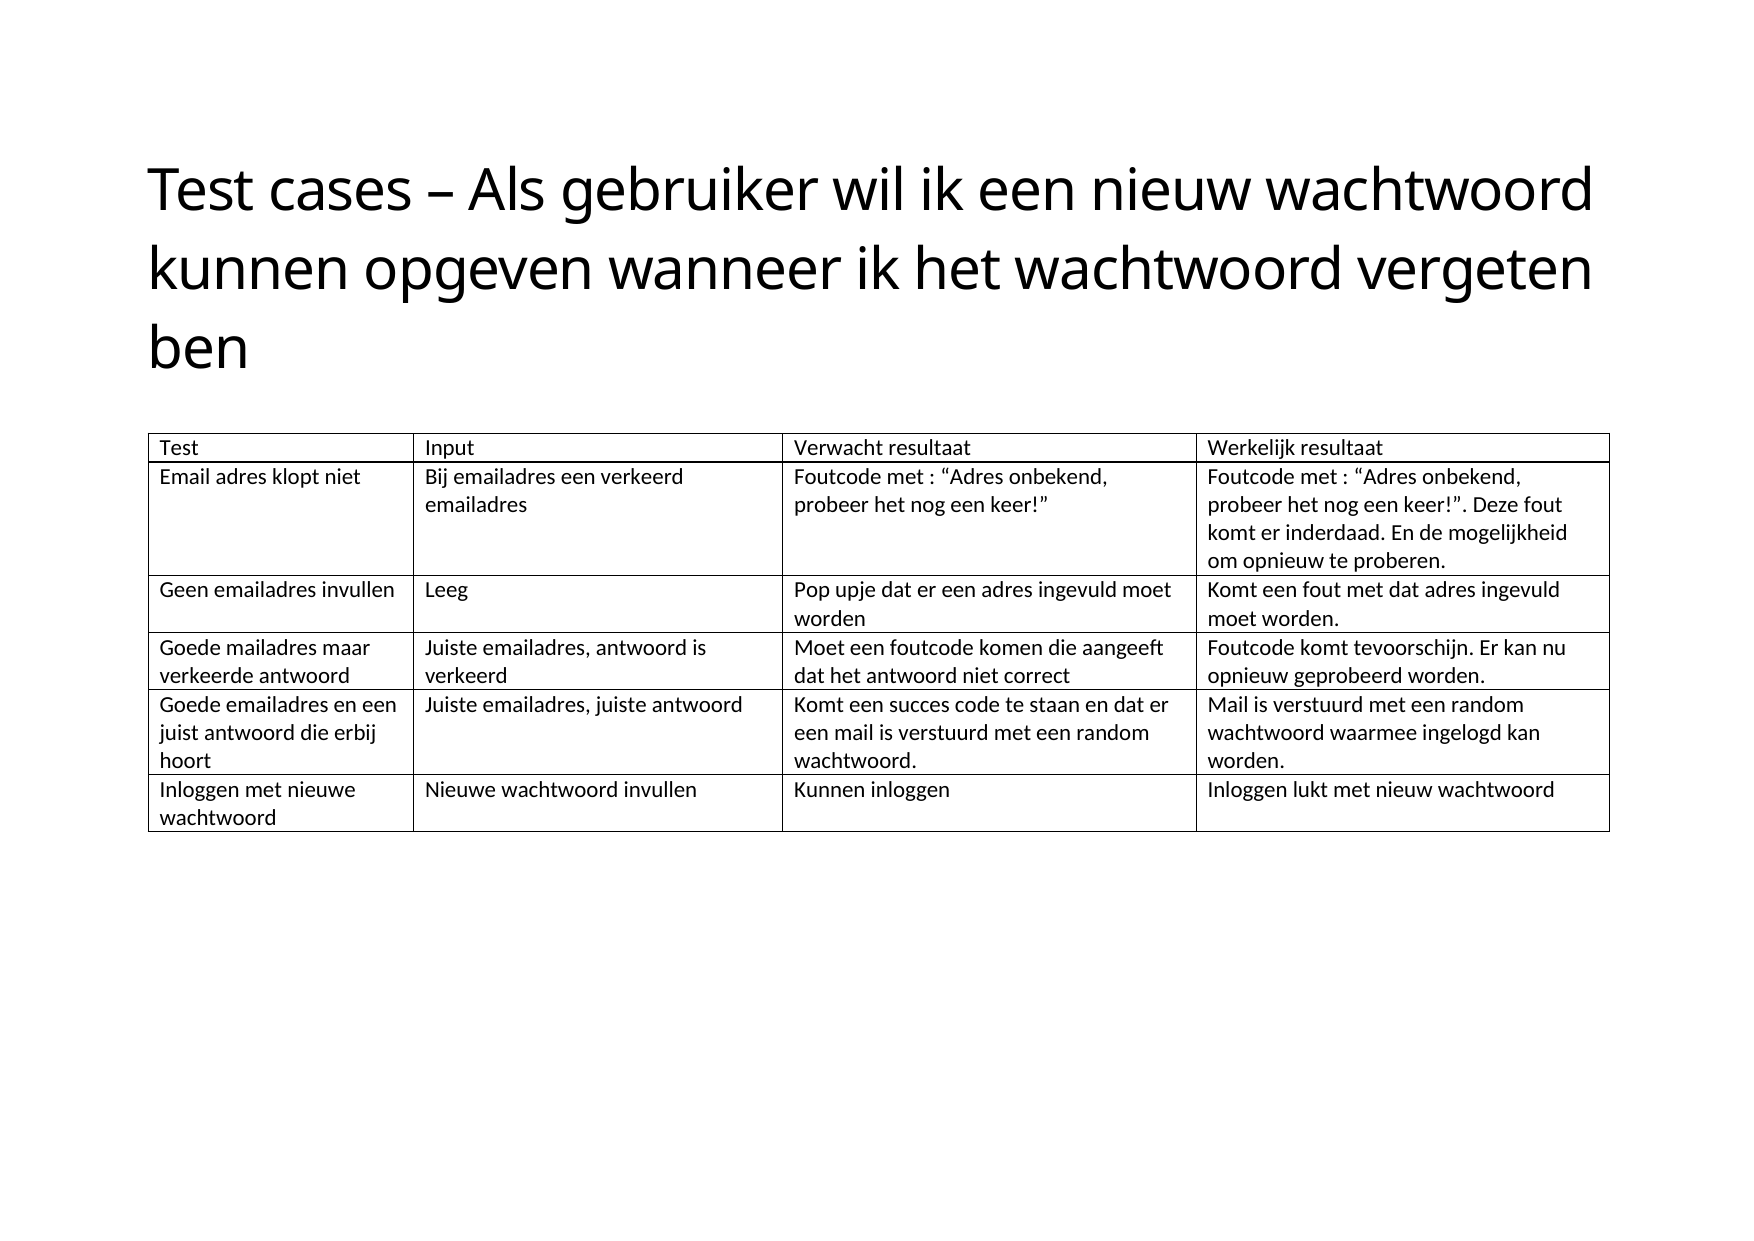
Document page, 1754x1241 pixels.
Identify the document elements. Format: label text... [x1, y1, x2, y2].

table_cell Komt een fout met dat adres ingevuld moet worden. [1197, 576, 1609, 632]
table_cell Pop upje dat er een adres ingevuld moet worden [783, 576, 1196, 632]
table_cell Foutcode met : “Adres onbekend, probeer het nog een keer!” [783, 463, 1196, 574]
table_cell Mail is verstuurd met een random wachtwoord waarmee ingelogd kan worden. [1197, 690, 1609, 774]
table_cell Kunnen inloggen [783, 775, 1196, 831]
table_cell Foutcode komt tevoorschijn. Er kan nu opnieuw geprobeerd worden. [1197, 633, 1609, 689]
table_header Verwacht resultaat [783, 434, 1196, 461]
table_cell Foutcode met : “Adres onbekend, probeer het nog een keer!”. Deze fout komt er inderdaad. En de mogelijkheid om opnieuw te proberen. [1197, 463, 1609, 574]
table_header Werkelijk resultaat [1197, 434, 1609, 461]
table_header Test [149, 434, 413, 461]
table_cell Moet een foutcode komen die aangeeft dat het antwoord niet correct [783, 633, 1196, 689]
table_cell Juiste emailadres, antwoord is verkeerd [414, 633, 782, 689]
table_cell Inloggen lukt met nieuw wachtwoord [1197, 775, 1609, 831]
table_cell Inloggen met nieuwe wachtwoord [149, 775, 413, 831]
title Test cases – Als gebruiker wil ik een nieuw wachtwoord kunnen opgeven wanneer ik het wachtwoord vergeten ben [148, 148, 1606, 386]
table_cell Email adres klopt niet [149, 463, 413, 574]
table_cell Juiste emailadres, juiste antwoord [414, 690, 782, 774]
table_cell Nieuwe wachtwoord invullen [414, 775, 782, 831]
table_cell Komt een succes code te staan en dat er een mail is verstuurd met een random wachtwoord. [783, 690, 1196, 774]
table_cell Geen emailadres invullen [149, 576, 413, 632]
table_header Input [414, 434, 782, 461]
table_cell Leeg [414, 576, 782, 632]
table_cell Goede emailadres en een juist antwoord die erbij hoort [149, 690, 413, 774]
table_cell Bij emailadres een verkeerd emailadres [414, 463, 782, 574]
table_cell Goede mailadres maar verkeerde antwoord [149, 633, 413, 689]
